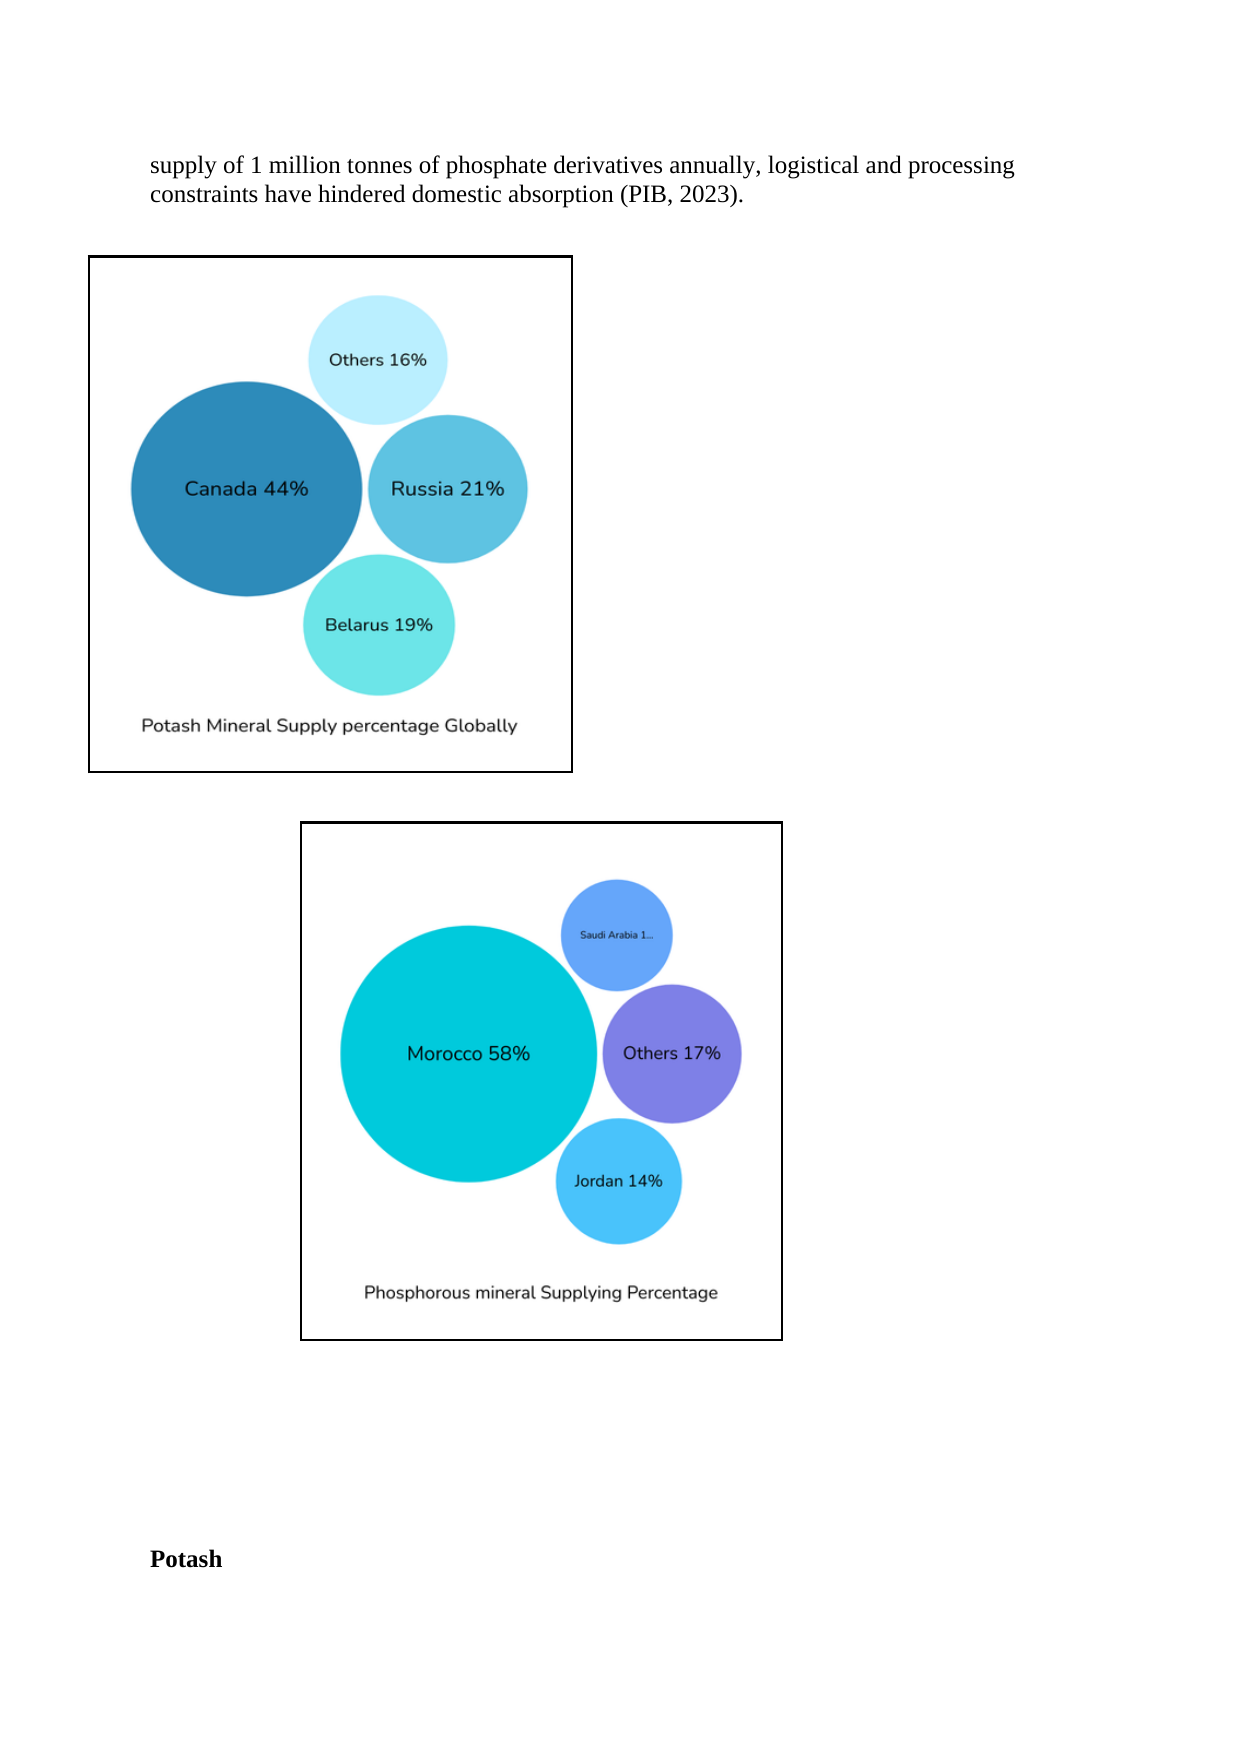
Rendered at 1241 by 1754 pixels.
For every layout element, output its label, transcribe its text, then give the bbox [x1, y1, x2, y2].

picture [90, 258, 571, 771]
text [150, 150, 1090, 207]
picture [302, 824, 781, 1339]
text Potash [150, 1544, 1090, 1572]
